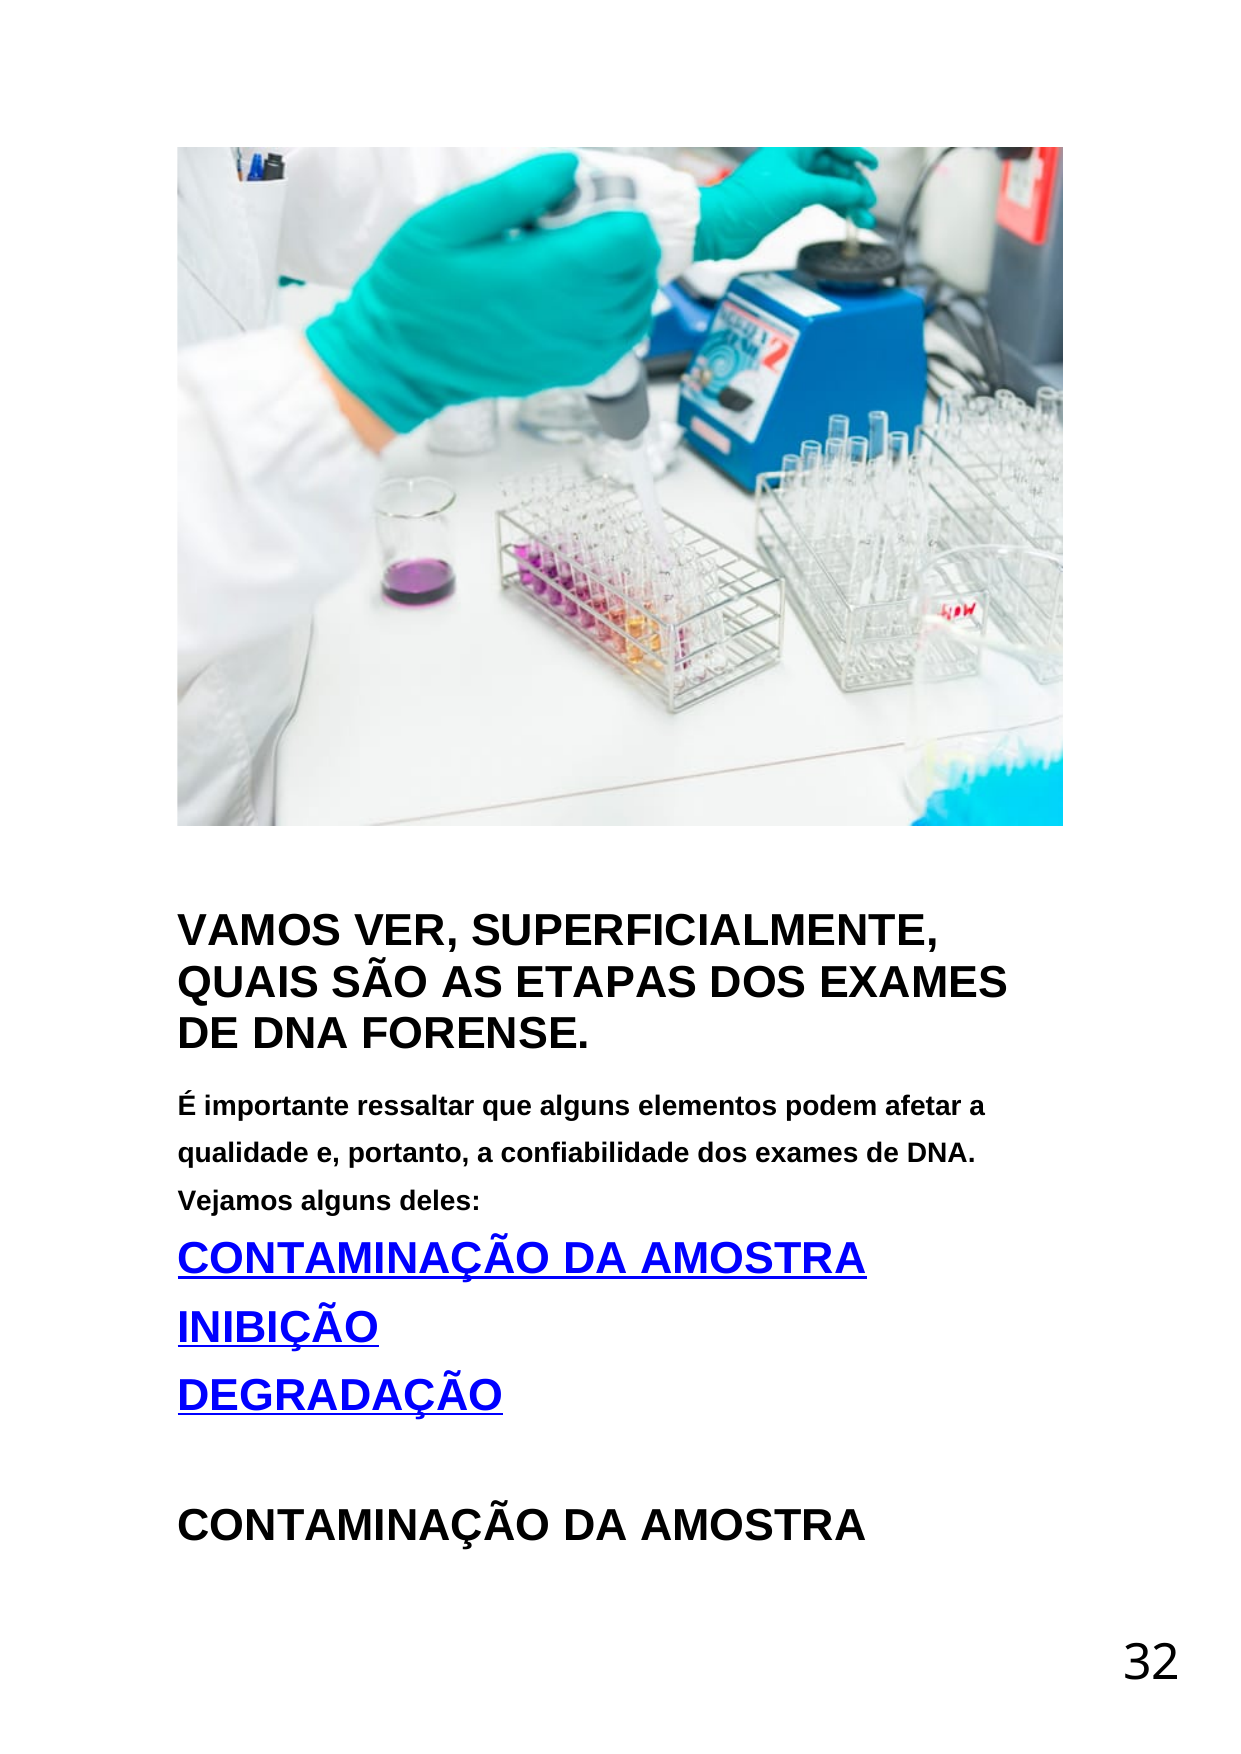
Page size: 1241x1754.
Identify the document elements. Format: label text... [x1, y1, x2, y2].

picture [177, 147, 1063, 826]
subtitle VAMOS VER, SUPERFICIALMENTE, QUAIS SÃO AS ETAPAS DOS EXAMES DE DNA FORENSE. [177, 903, 1063, 1058]
text CONTAMINAÇÃO DA AMOSTRA [177, 1232, 1063, 1283]
subtitle CONTAMINAÇÃO DA AMOSTRA [177, 1498, 1063, 1550]
text DEGRADAÇÃO [177, 1368, 1063, 1420]
text É importante ressaltar que alguns elementos podem afetar a qualidade e, portanto, a confiabilidade dos exames de DNA. Vejamos alguns deles: [177, 1074, 1063, 1216]
text INIBIÇÃO [177, 1300, 1063, 1352]
